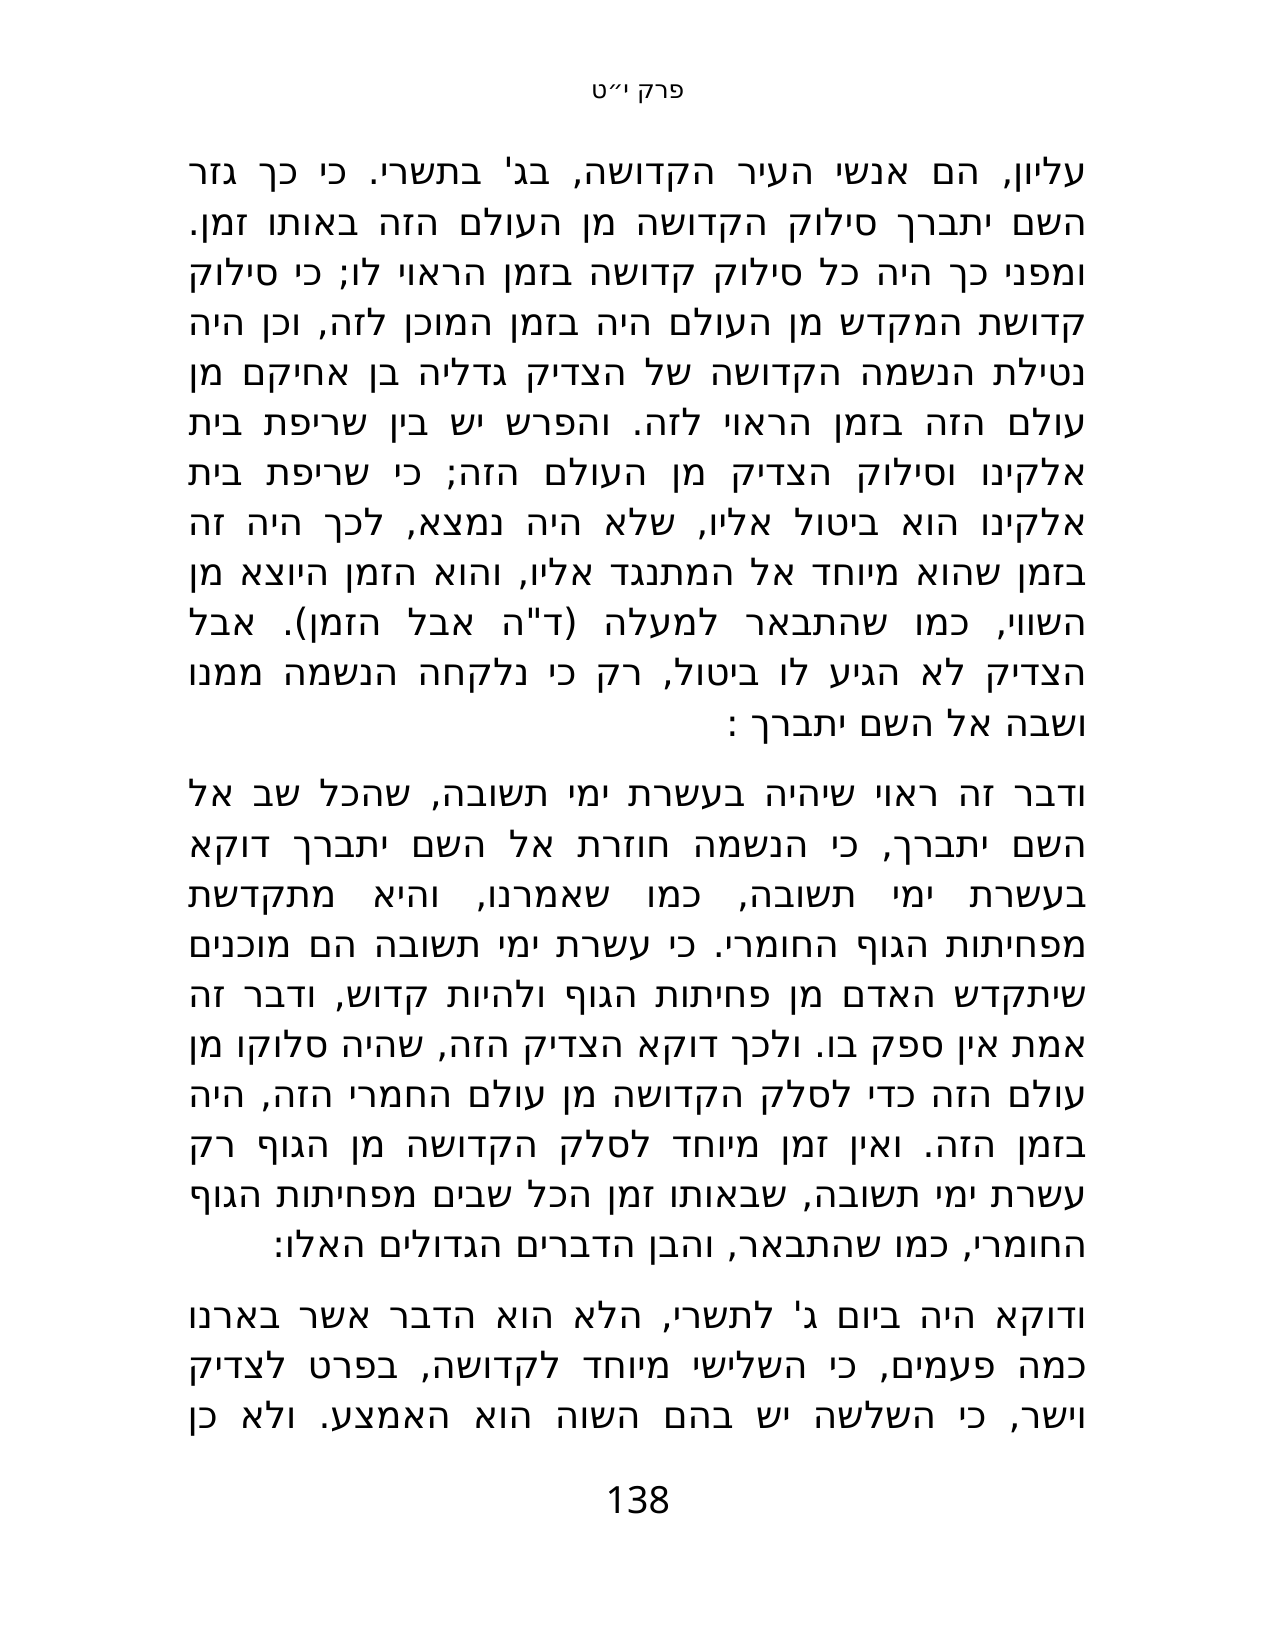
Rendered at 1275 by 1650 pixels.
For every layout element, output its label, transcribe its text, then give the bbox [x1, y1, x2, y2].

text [187, 150, 1087, 745]
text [187, 1294, 1087, 1438]
text ודבר זה ראוי שיהיה בעשרת ימי תשובה, שהכל שב אל השם יתברך, כי הנשמה חוזרת אל השם יתברך דוקא בעשרת ימי תשובה, כמו שאמרנו, והיא מתקדשת מפחיתות הגוף החומרי. כי עשרת ימי תשובה הם מוכנים שיתקדש האדם מן פחיתות הגוף ולהיות קדוש, ודבר זה אמת אין ספק בו. ולכך דוקא הצדיק הזה, שהיה סלוקו מן עולם הזה כדי לסלק הקדושה מן עולם החמרי הזה, היה בזמן הזה. ואין זמן מיוחד לסלק הקדושה מן הגוף רק עשרת ימי תשובה, שבאותו זמן הכל שבים מפחיתות הגוף החומרי, כמו שהתבאר, והבן הדברים הגדולים האלו: [187, 772, 1087, 1267]
